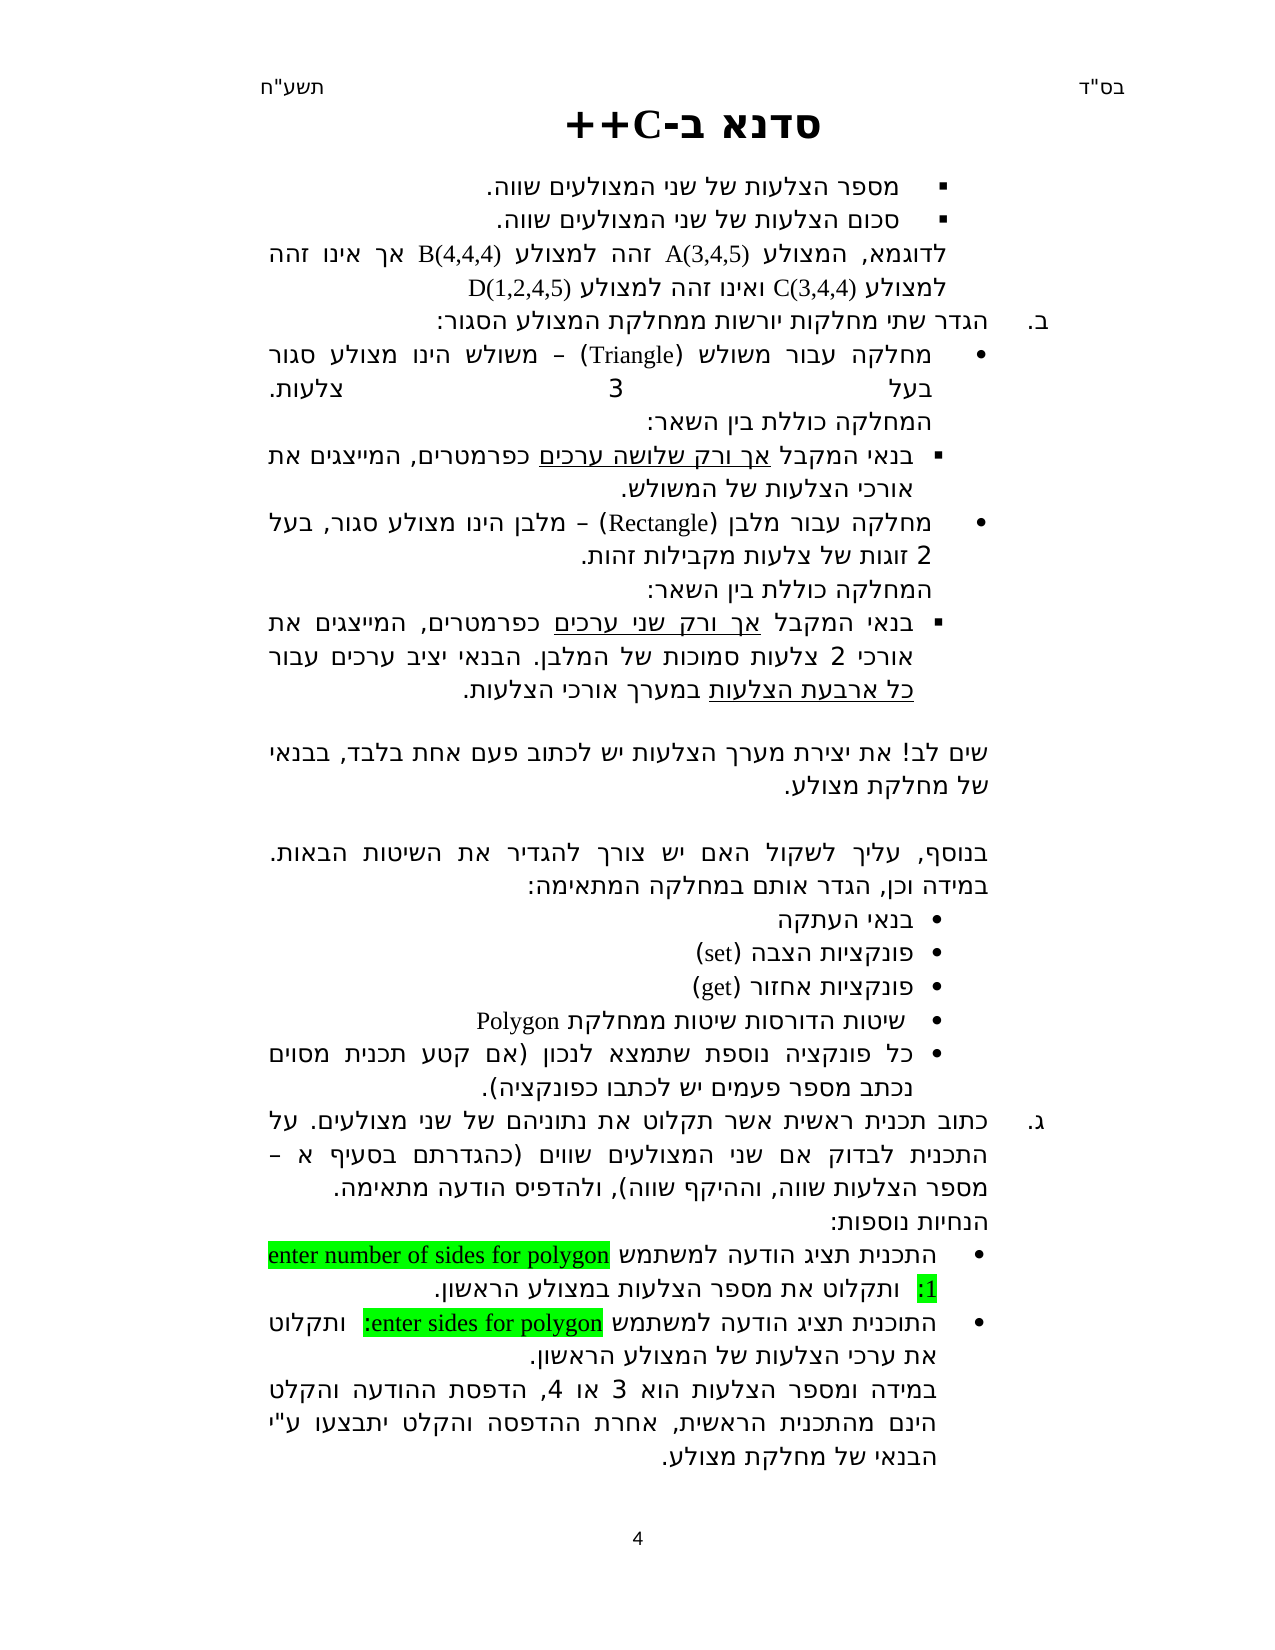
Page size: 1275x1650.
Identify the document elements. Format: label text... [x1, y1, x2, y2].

text לדוגמא, המצולע A(3,4,5) זהה למצולע B(4,4,4) אך אינו זהה למצולע C(3,4,4) ואינו זהה למצולע D(1,2,4,5) [268, 239, 947, 302]
list מחלקה עבור משולש (Triangle) – משולש הינו מצולע סגור בעל 3 צלעות. המחלקה כוללת בין השאר: [268, 340, 977, 436]
list בנאי המקבל אך ורק שלושה ערכים כפרמטרים, המייצגים את אורכי הצלעות של המשולש. [268, 441, 933, 503]
list הנחיות נוספות: [268, 1207, 989, 1236]
list הגדר שתי מחלקות יורשות ממחלקת המצולע הסגור: [268, 307, 1026, 336]
list סכום הצלעות של שני המצולעים שווה. [268, 206, 937, 235]
list בנאי העתקה [268, 905, 933, 934]
list מחלקה עבור מלבן (Rectangle) – מלבן הינו מצולע סגור, בעל 2 זוגות של צלעות מקבילות זהות. [268, 508, 977, 571]
list בנוסף, עליך לשקול האם יש צורך להגדיר את השיטות הבאות. במידה וכן, הגדר אותם במחלקה המתאימה: [268, 838, 989, 901]
list המחלקה כוללת בין השאר: [268, 575, 933, 604]
list מספר הצלעות של שני המצולעים שווה. [268, 172, 937, 201]
list פונקציות אחזור (get) [268, 972, 933, 1001]
list התוכנית תציג הודעה למשתמש enter sides for polygon: ותקלוט את ערכי הצלעות של המצולע הראשון. במידה ומספר הצלעות הוא 3 או 4, הדפסת ההודעה והקלט הינם מהתכנית הראשית, אחרת ההדפסה והקלט יתבצעו ע"י הבנאי של מחלקת מצולע. [268, 1308, 975, 1471]
list שיטות הדורסות שיטות ממחלקת Polygon [268, 1006, 933, 1035]
list התכנית תציג הודעה למשתמש enter number of sides for polygon 1: ותקלוט את מספר הצלעות במצולע הראשון. [268, 1241, 975, 1303]
list בנאי המקבל אך ורק שני ערכים כפרמטרים, המייצגים את אורכי 2 צלעות סמוכות של המלבן. הבנאי יציב ערכים עבור כל ארבעת הצלעות במערך אורכי הצלעות. [268, 609, 933, 705]
list כתוב תכנית ראשית אשר תקלוט את נתוניהם של שני מצולעים. על התכנית לבדוק אם שני המצולעים שווים (כהגדרתם בסעיף א – מספר הצלעות שווה, וההיקף שווה), ולהדפיס הודעה מתאימה. [268, 1106, 1026, 1203]
list שים לב! את יצירת מערך הצלעות יש לכתוב פעם אחת בלבד, בבנאי של מחלקת מצולע. [268, 738, 989, 800]
list כל פונקציה נוספת שתמצא לנכון (אם קטע תכנית מסוים נכתב מספר פעמים יש לכתבו כפונקציה). [268, 1039, 933, 1102]
list פונקציות הצבה (set) [268, 938, 933, 968]
